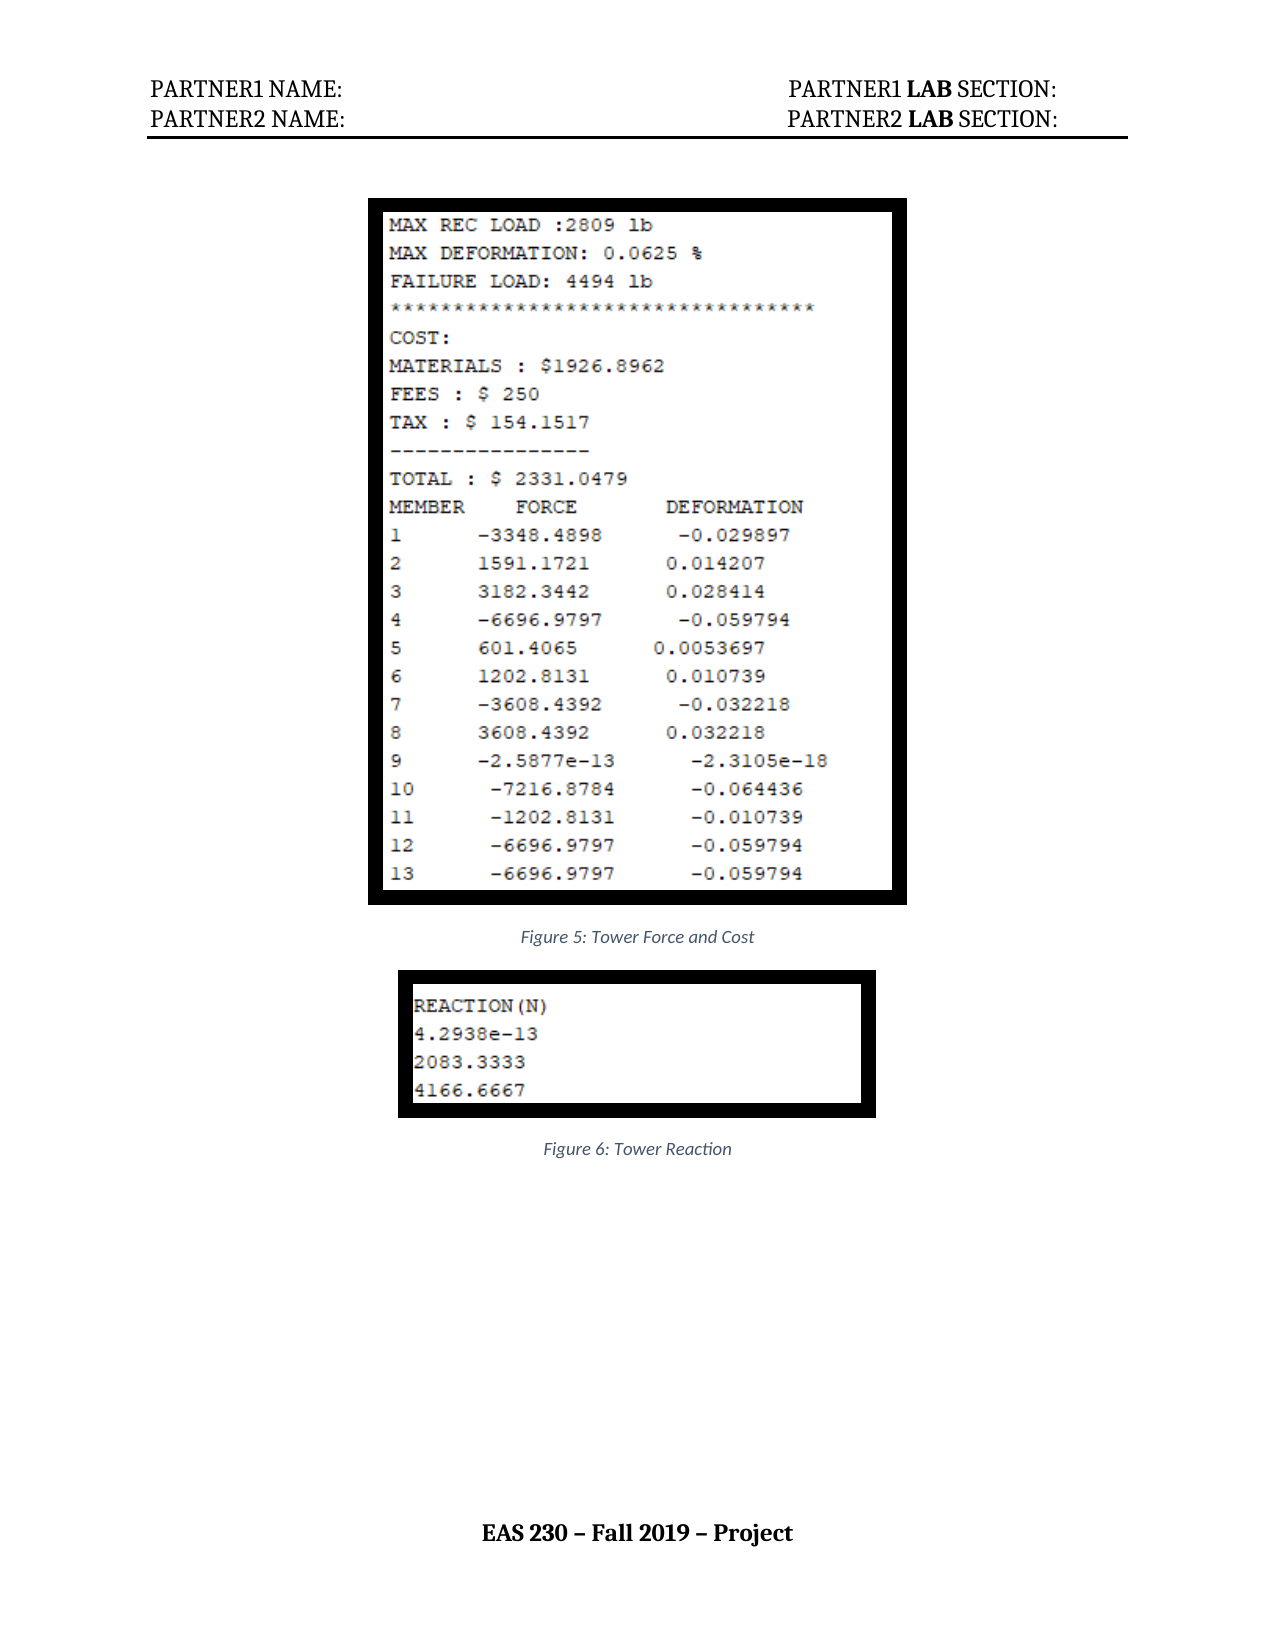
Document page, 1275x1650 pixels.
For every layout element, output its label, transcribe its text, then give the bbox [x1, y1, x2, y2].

picture [413, 984, 861, 1103]
picture [383, 212, 892, 890]
